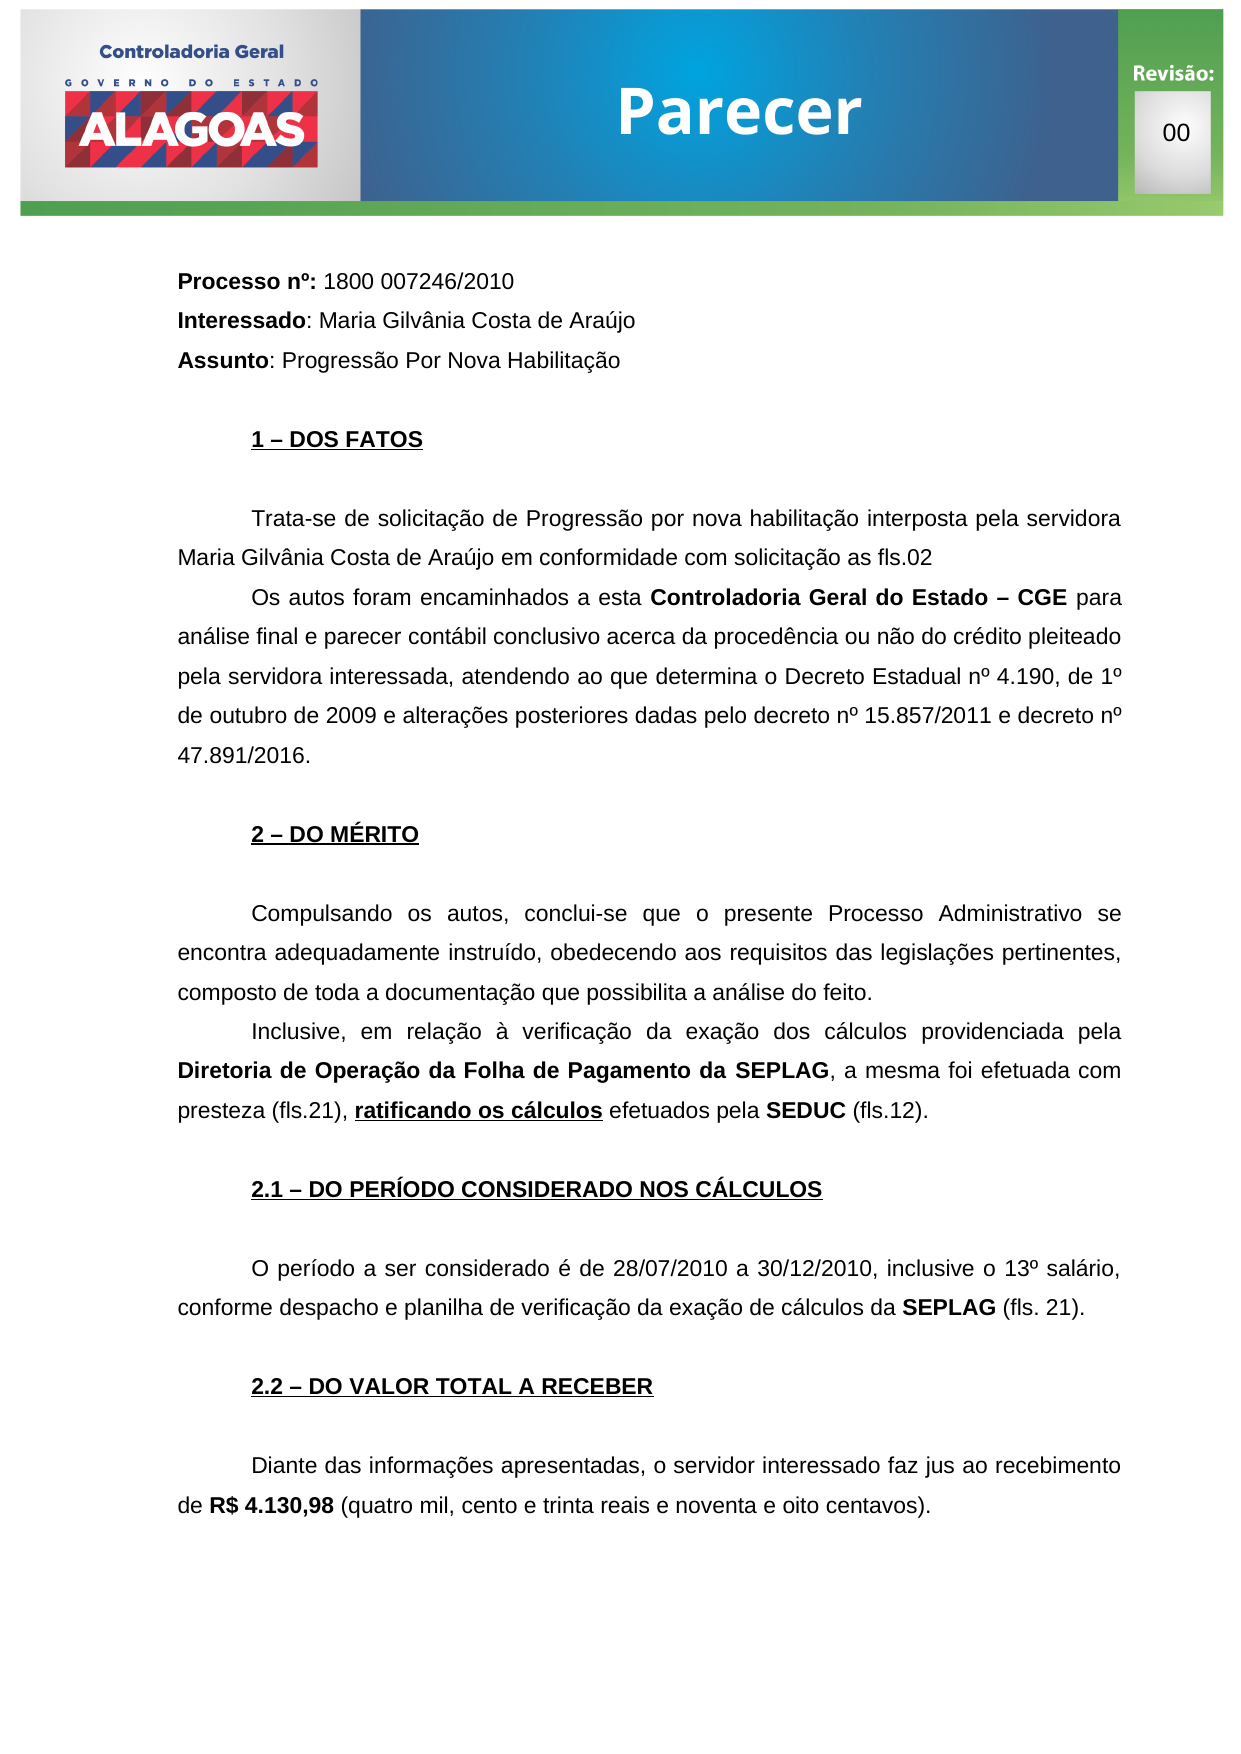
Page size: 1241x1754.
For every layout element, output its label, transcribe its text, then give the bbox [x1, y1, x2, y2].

text Trata-se de solicitação de Progressão por nova habilitação interposta pela servidora Maria Gilvânia Costa de Araújo em conformidade com solicitação as fls.02 [177, 505, 1122, 571]
text 1 – DOS FATOS [177, 426, 1122, 452]
text Assunto: Progressão Por Nova Habilitação [177, 347, 1122, 373]
text 2.1 – DO PERÍODO CONSIDERADO NOS CÁLCULOS [177, 1176, 1122, 1202]
text Compulsando os autos, conclui-se que o presente Processo Administrativo se encontra adequadamente instruído, obedecendo aos requisitos das legislações pertinentes, composto de toda a documentação que possibilita a análise do feito. [177, 899, 1122, 1005]
text Os autos foram encaminhados a esta Controladoria Geral do Estado – CGE para análise final e parecer contábil conclusivo acerca da procedência ou não do crédito pleiteado pela servidora interessada, atendendo ao que determina o Decreto Estadual nº 4.190, de 1º de outubro de 2009 e alterações posteriores dadas pelo decreto nº 15.857/2011 e decreto nº 47.891/2016. [177, 584, 1122, 768]
text Processo nº: 1800 007246/2010 [177, 268, 1122, 294]
text 2.2 – DO VALOR TOTAL A RECEBER [177, 1373, 1122, 1399]
picture [20, 9, 1224, 216]
text 2 – DO MÉRITO [177, 821, 1122, 847]
text Inclusive, em relação à verificação da exação dos cálculos providenciada pela Diretoria de Operação da Folha de Pagamento da SEPLAG, a mesma foi efetuada com presteza (fls.21), ratificando os cálculos efetuados pela SEDUC (fls.12). [177, 1018, 1122, 1123]
text Diante das informações apresentadas, o servidor interessado faz jus ao recebimento de R$ 4.130,98 (quatro mil, cento e trinta reais e noventa e oito centavos). [177, 1452, 1122, 1518]
text Interessado: Maria Gilvânia Costa de Araújo [177, 307, 1122, 334]
text O período a ser considerado é de 28/07/2010 a 30/12/2010, inclusive o 13º salário, conforme despacho e planilha de verificação da exação de cálculos da SEPLAG (fls. 21). [177, 1255, 1122, 1321]
